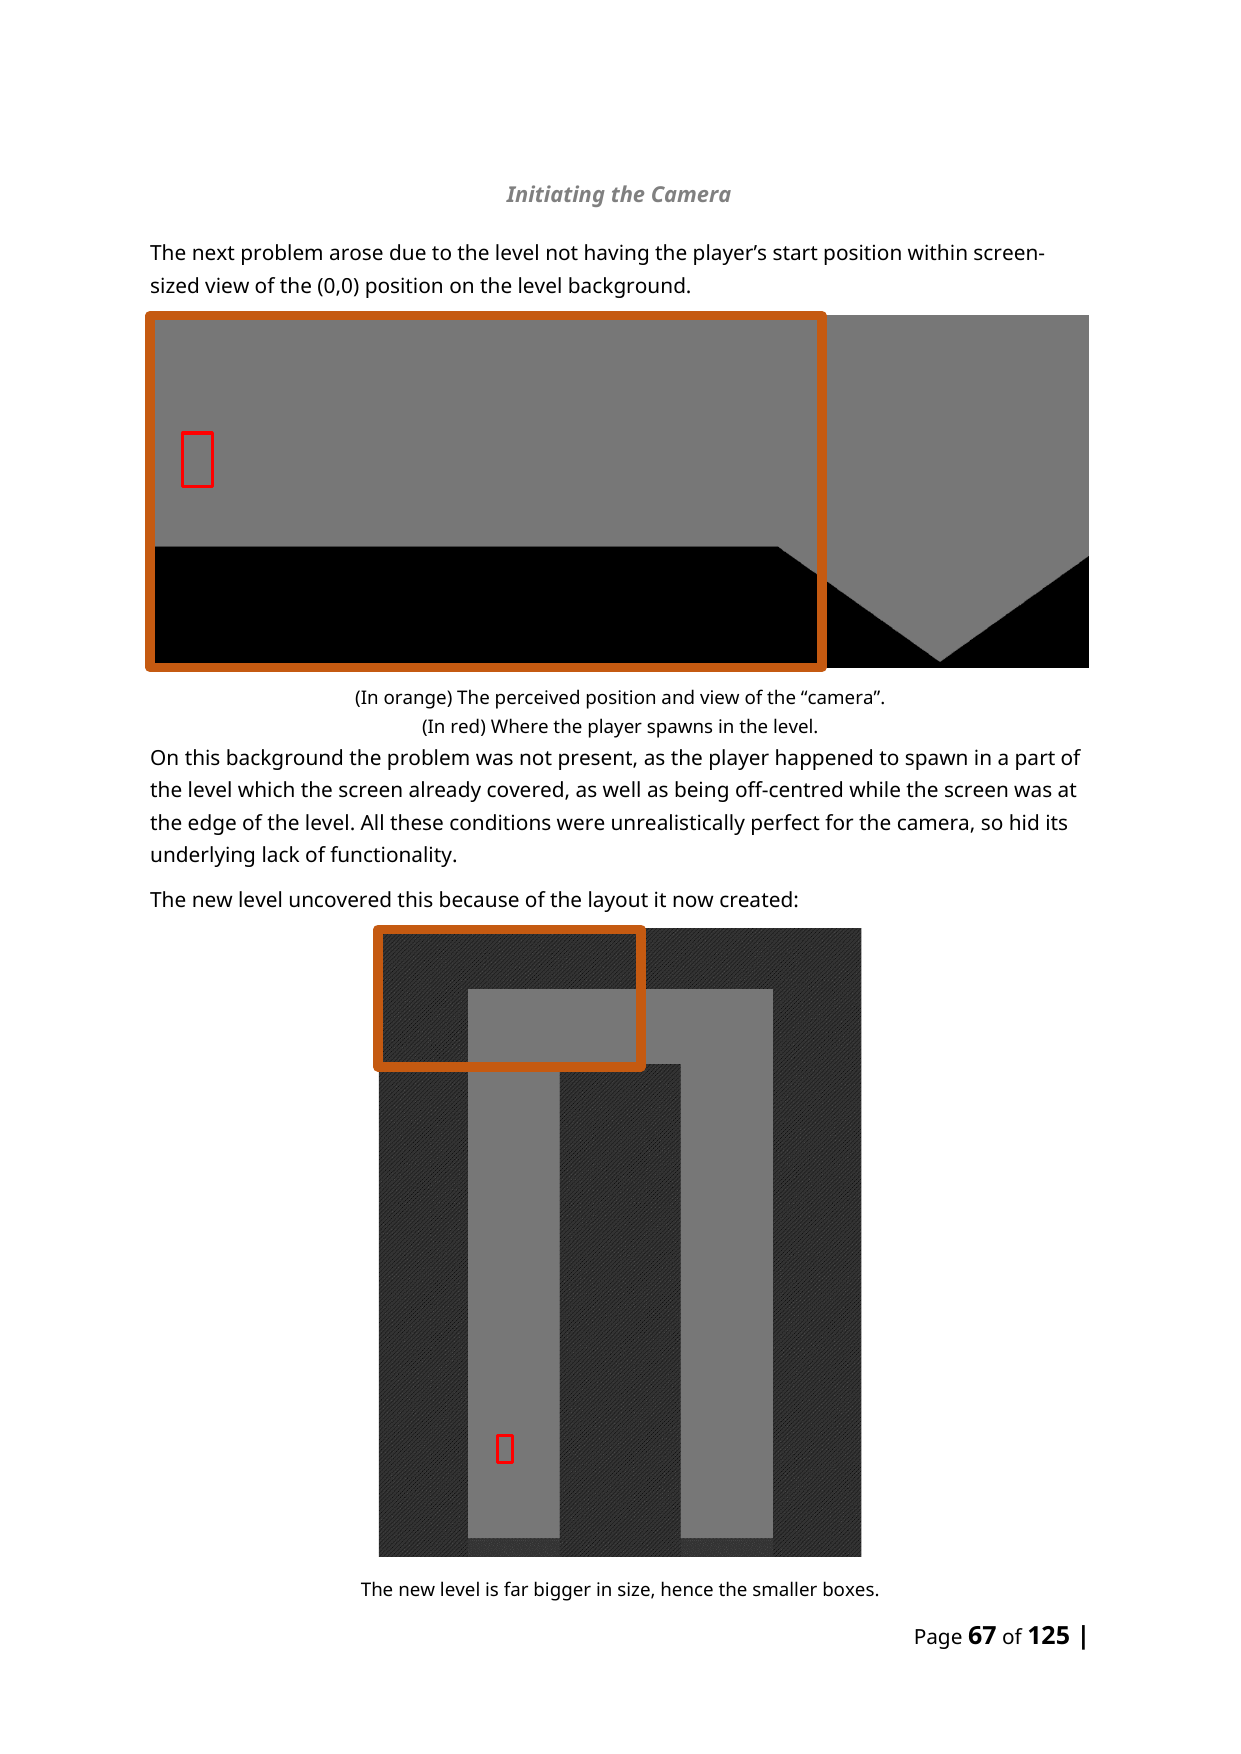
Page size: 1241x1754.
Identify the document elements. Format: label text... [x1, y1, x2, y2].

text The next problem arose due to the level not having the player’s start position within screen-sized view of the (0,0) position on the level background. [150, 238, 1090, 299]
picture [383, 934, 636, 1062]
picture [378, 928, 862, 1557]
text The new level uncovered this because of the layout it now created: [150, 886, 1090, 914]
text On this background the problem was not present, as the player happened to spawn in a part of the level which the screen already covered, as well as being off-centred while the screen was at the edge of the level. All these conditions were unrealistically perfect for the camera, so hid its underlying lack of functionality. [150, 743, 1090, 869]
picture [155, 320, 817, 663]
text (In orange) The perceived position and view of the “camera”. [150, 684, 1090, 709]
picture [827, 315, 1089, 668]
subtitle Initiating the Camera [150, 179, 1090, 209]
text (In red) Where the player spawns in the level. [150, 713, 1090, 739]
